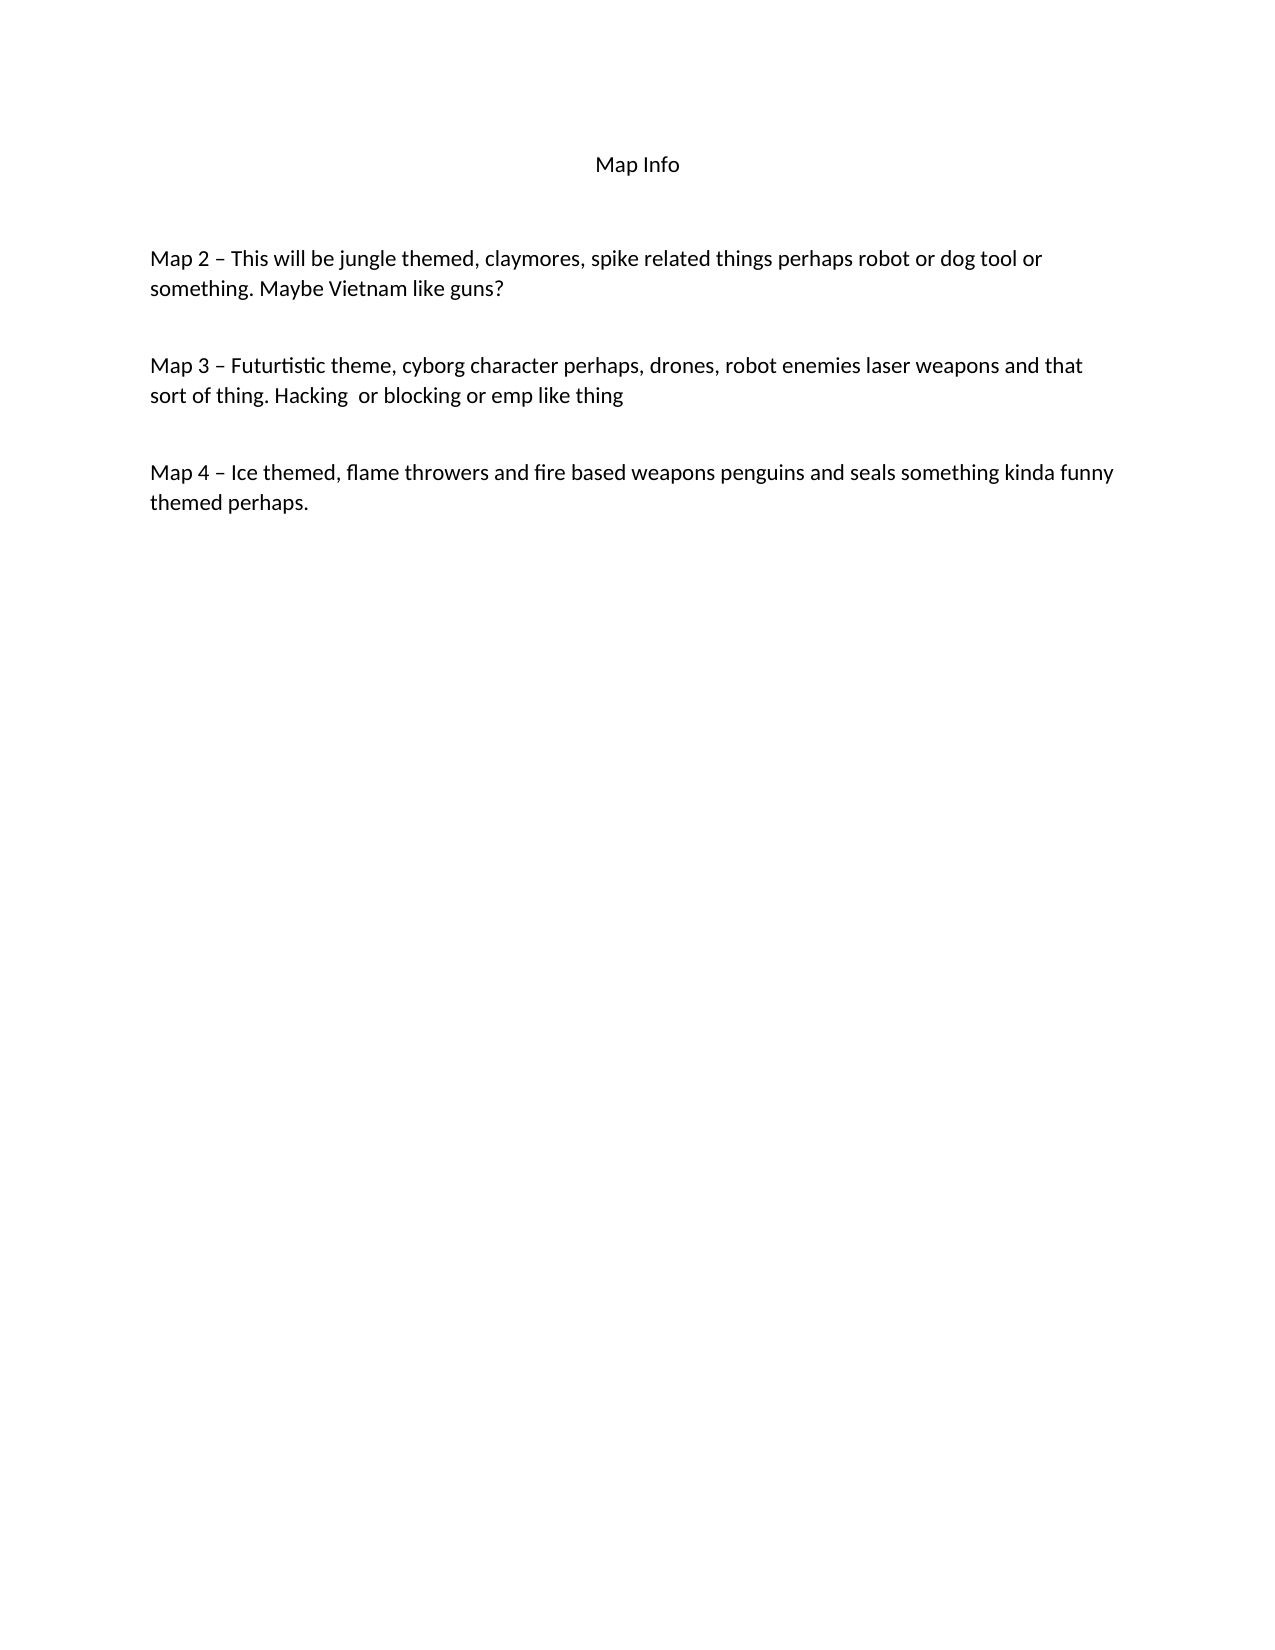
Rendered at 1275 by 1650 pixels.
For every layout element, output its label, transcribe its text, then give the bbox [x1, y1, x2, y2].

text Map Info [150, 150, 1125, 178]
text Map 4 – Ice themed, flame throwers and fire based weapons penguins and seals something kinda funny themed perhaps. [150, 458, 1125, 517]
text Map 2 – This will be jungle themed, claymores, spike related things perhaps robot or dog tool or something. Maybe Vietnam like guns? [150, 244, 1125, 332]
text Map 3 – Futurtistic theme, cyborg character perhaps, drones, robot enemies laser weapons and that sort of thing. Hacking or blocking or emp like thing [150, 351, 1125, 439]
